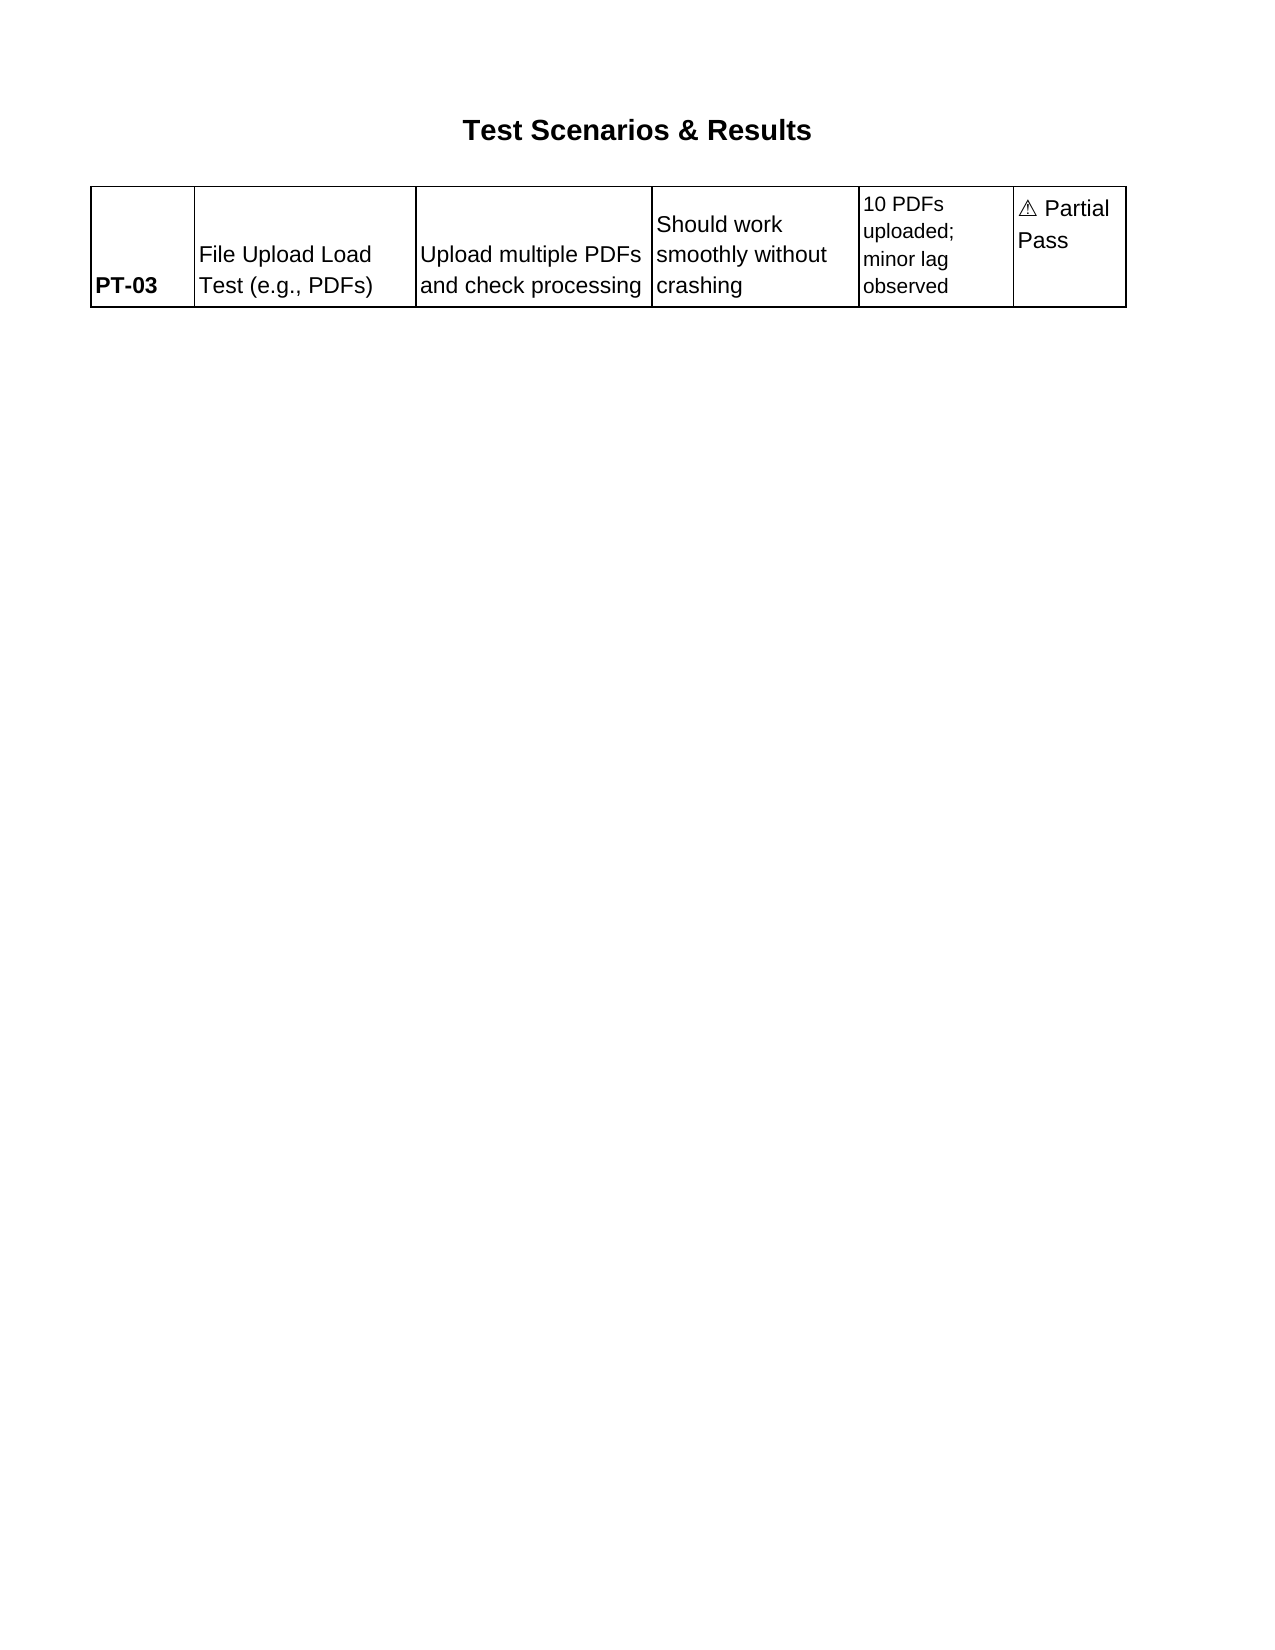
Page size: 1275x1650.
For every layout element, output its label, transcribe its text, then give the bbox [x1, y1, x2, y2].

table_cell 10 PDFs uploaded; minor lag observed [860, 187, 1013, 306]
table_cell PT-03 [92, 187, 194, 306]
table_cell ⚠ Partial Pass [1014, 187, 1125, 306]
table_cell Should work smoothly without crashing [653, 187, 858, 306]
table_cell File Upload Load Test (e.g., PDFs) [195, 187, 415, 306]
table_cell Upload multiple PDFs and check processing [417, 187, 651, 306]
